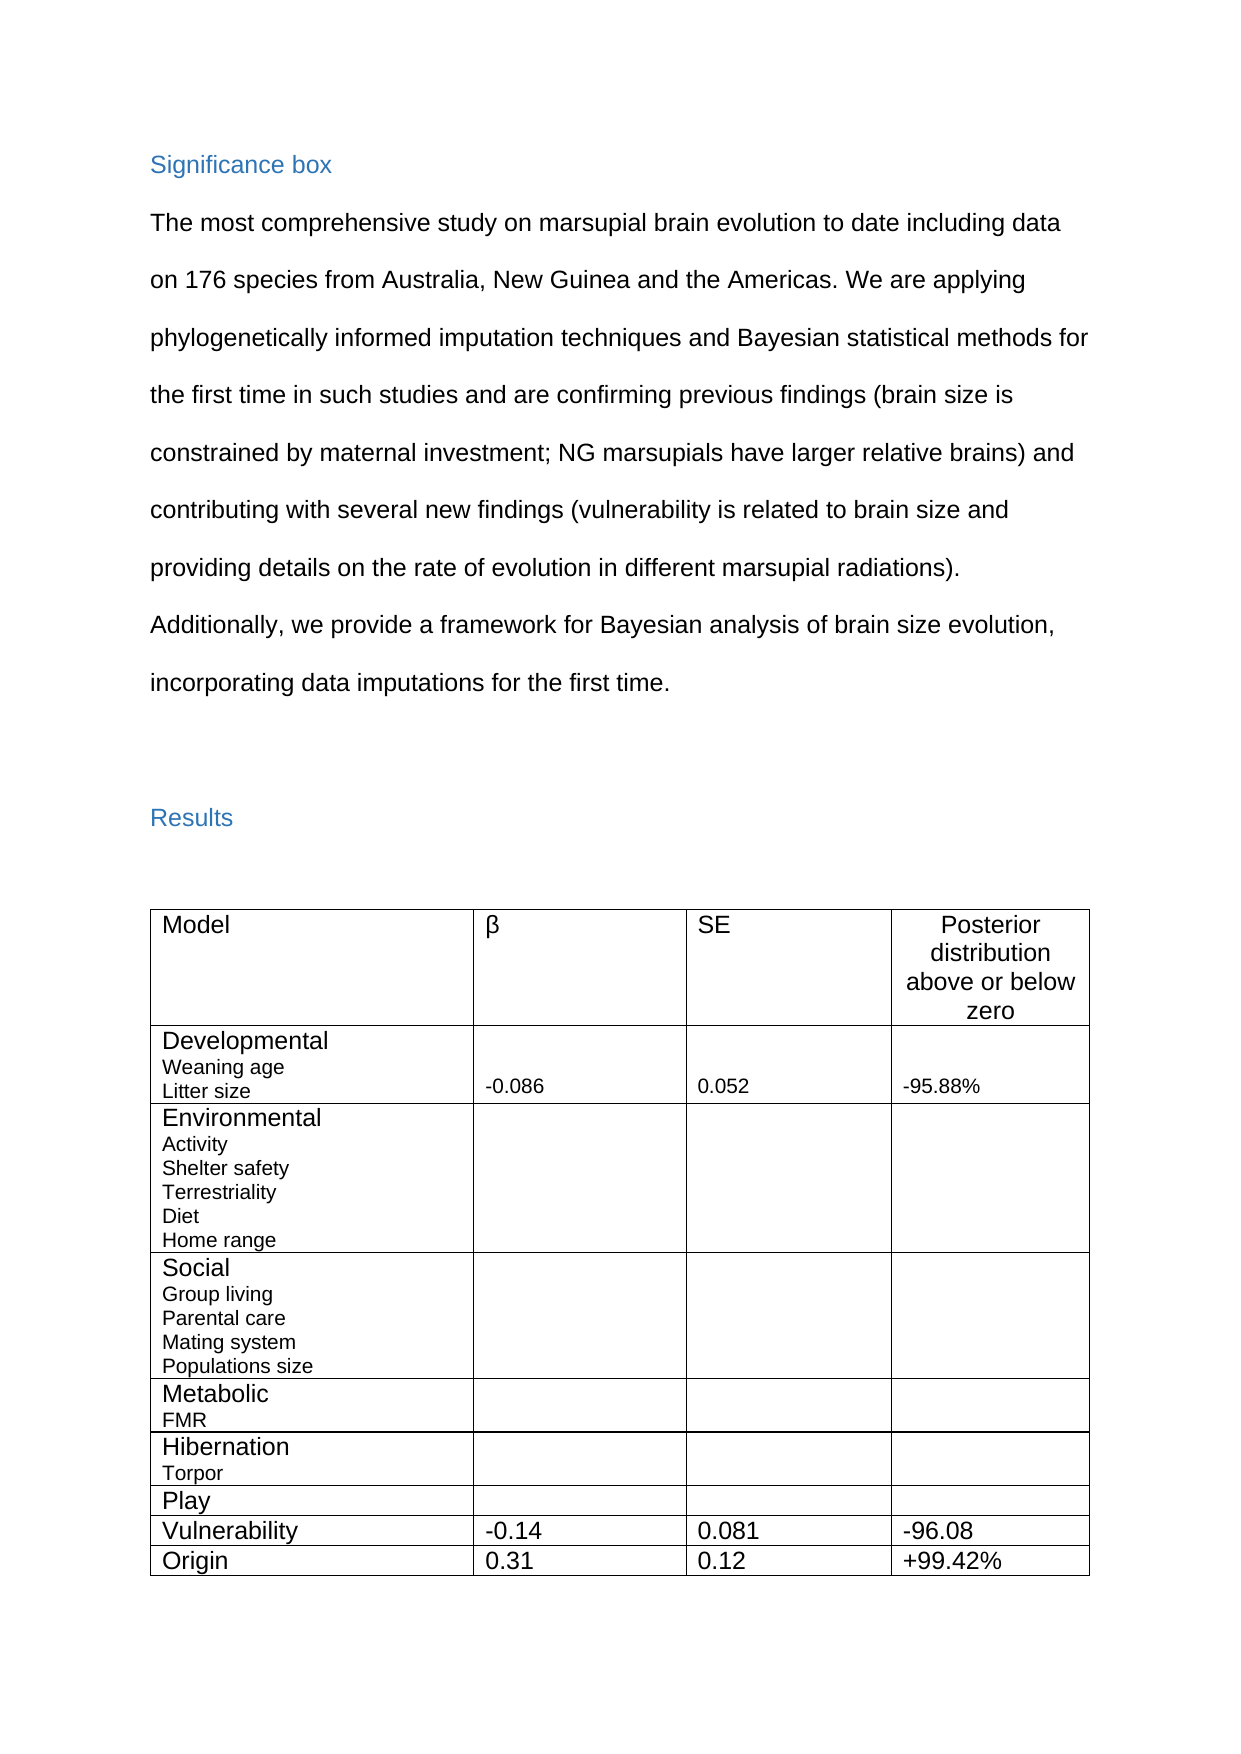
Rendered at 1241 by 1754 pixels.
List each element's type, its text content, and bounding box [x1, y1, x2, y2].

table_cell Origin [151, 1546, 473, 1574]
table_cell -95.88% [892, 1026, 1089, 1102]
table_cell [687, 1486, 891, 1515]
table_cell -0.14 [474, 1516, 686, 1545]
text The most comprehensive study on marsupial brain evolution to date including data on 176 species from Australia, New Guinea and the Americas. We are applying phylogenetically informed imputation techniques and Bayesian statistical methods for the first time in such studies and are confirming previous findings (brain size is constrained by maternal investment; NG marsupials have larger relative brains) and contributing with several new findings (vulnerability is related to brain size and providing details on the rate of evolution in different marsupial radiations). Additionally, we provide a framework for Bayesian analysis of brain size evolution, incorporating data imputations for the first time. [150, 207, 1090, 696]
table_cell [892, 1379, 1089, 1431]
table_cell [687, 1433, 891, 1485]
table_cell [474, 1104, 686, 1252]
table_cell [892, 1253, 1089, 1378]
table_cell Play [151, 1486, 473, 1515]
table_cell Environmental Activity Shelter safety Terrestriality Diet Home range [151, 1104, 473, 1252]
table_header Posterior distribution above or below zero [892, 910, 1089, 1025]
table_cell -0.086 [474, 1026, 686, 1102]
table_cell Vulnerability [151, 1516, 473, 1545]
table_cell 0.12 [687, 1546, 891, 1574]
table_cell Social Group living Parental care Mating system Populations size [151, 1253, 473, 1378]
table_cell [892, 1433, 1089, 1485]
table_cell [687, 1379, 891, 1431]
table_cell [474, 1253, 686, 1378]
subtitle Significance box [150, 150, 1090, 179]
table_cell 0.081 [687, 1516, 891, 1545]
table_header Model [151, 910, 473, 1025]
table_cell +99.42% [892, 1546, 1089, 1574]
subtitle Results [150, 803, 1090, 832]
table_cell [892, 1104, 1089, 1252]
table_cell -96.08 [892, 1516, 1089, 1545]
table_cell Hibernation Torpor [151, 1433, 473, 1485]
table_cell [474, 1433, 686, 1485]
table_cell 0.052 [687, 1026, 891, 1102]
table_cell Developmental Weaning age Litter size [151, 1026, 473, 1102]
table_cell [687, 1104, 891, 1252]
table_cell [474, 1379, 686, 1431]
table_cell [892, 1486, 1089, 1515]
table_cell [687, 1253, 891, 1378]
table_cell Metabolic FMR [151, 1379, 473, 1431]
table_cell [474, 1486, 686, 1515]
table_header SE [687, 910, 891, 1025]
table_cell 0.31 [474, 1546, 686, 1574]
table_header β [474, 910, 686, 1025]
